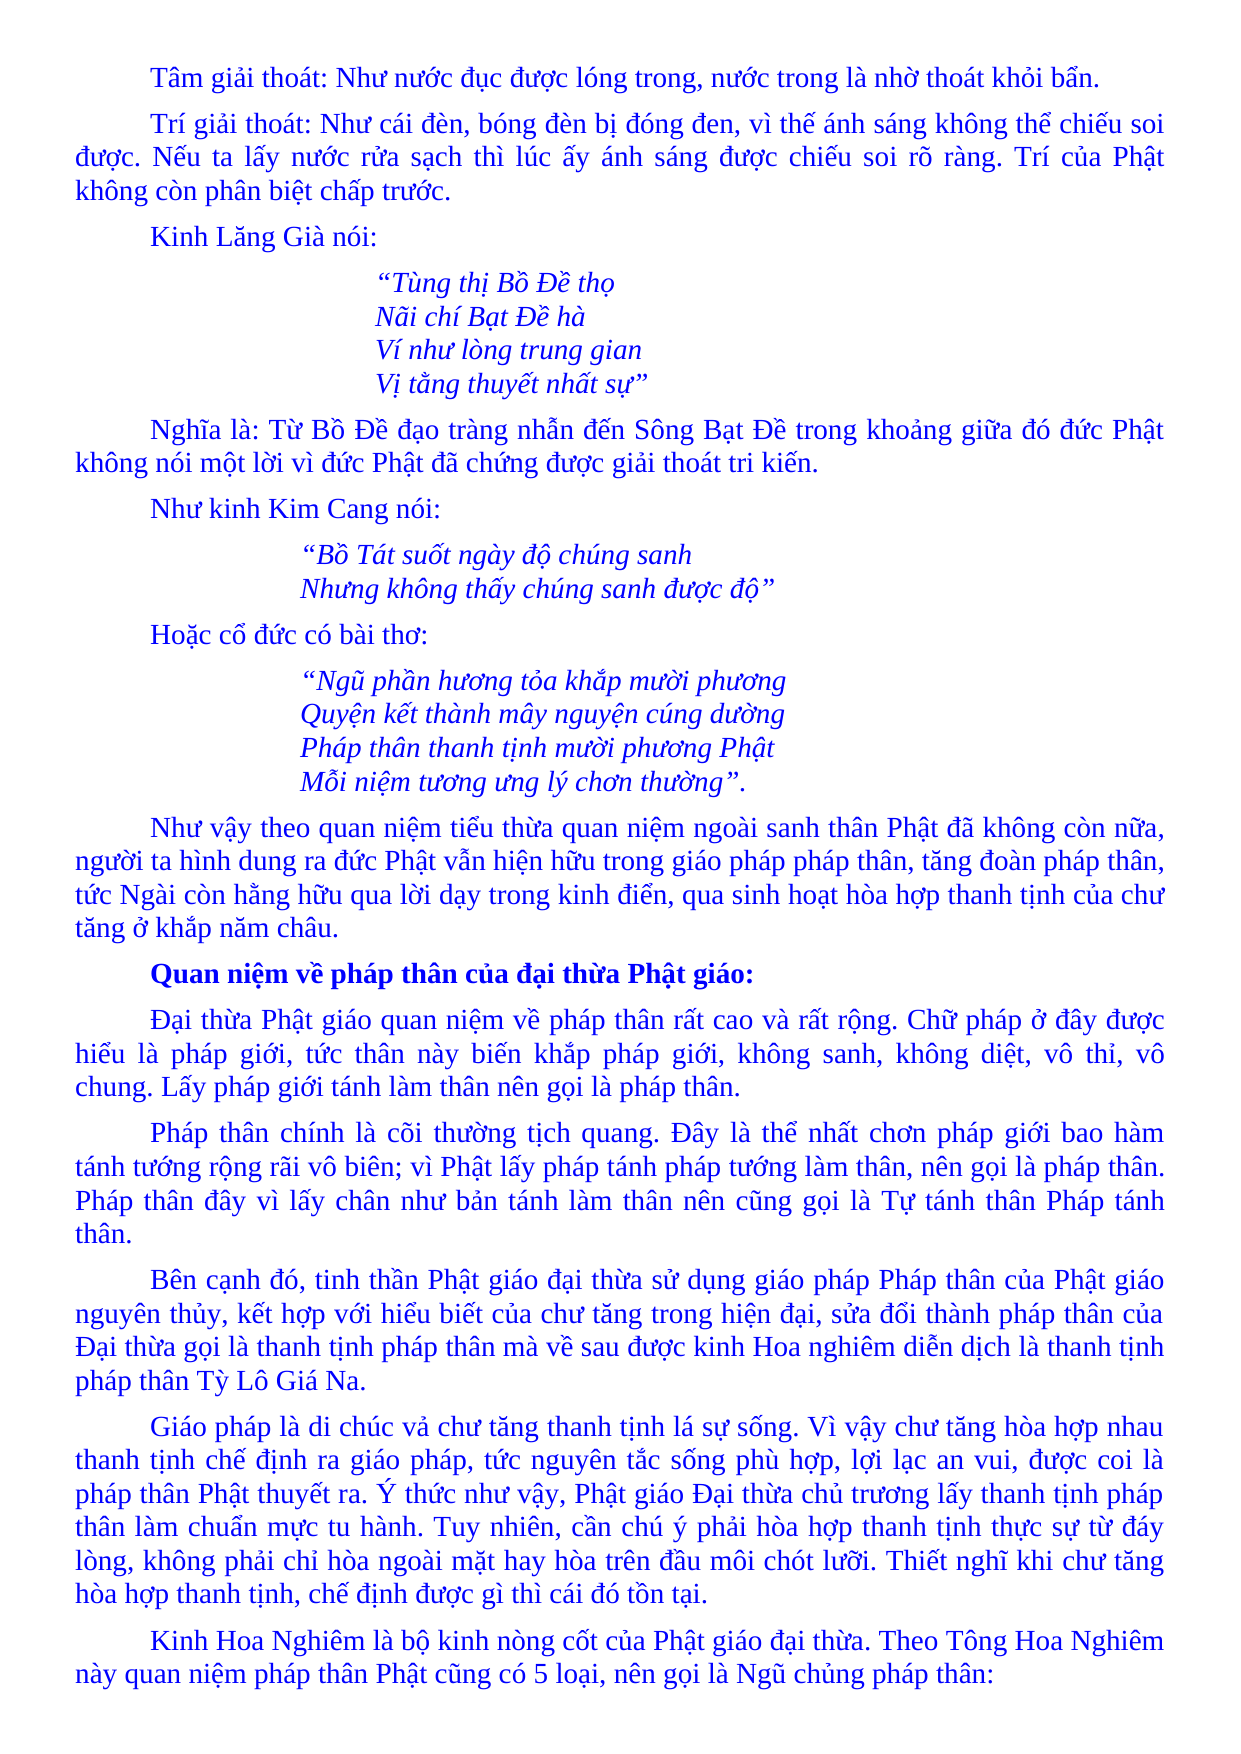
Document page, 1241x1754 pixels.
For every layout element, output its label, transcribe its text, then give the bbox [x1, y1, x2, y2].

text Vị tằng thuyết nhất sự” [375, 366, 1166, 399]
text “Tùng thị Bồ Đề thọ [375, 265, 1166, 299]
text Pháp thân chính là cõi thường tịch quang. Đây là thể nhất chơn pháp giới bao hàm tánh tướng rộng rãi vô biên; vì Phật lấy pháp tánh pháp tướng làm thân, nên gọi là pháp thân. Pháp thân đây vì lấy chân như bản tánh làm thân nên cũng gọi là Tự tánh thân Pháp tánh thân. [75, 1116, 1166, 1250]
text Quan niệm về pháp thân của đại thừa Phật giáo: [75, 956, 1166, 990]
text Pháp thân thanh tịnh mười phương Phật [300, 730, 1166, 764]
text Giáo pháp là di chúc vả chư tăng thanh tịnh lá sự sống. Vì vậy chư tăng hòa hợp nhau thanh tịnh chế định ra giáo pháp, tức nguyên tắc sống phù hợp, lợi lạc an vui, được coi là pháp thân Phật thuyết ra. Ý thức như vậy, Phật giáo Đại thừa chủ trương lấy thanh tịnh pháp thân làm chuẩn mực tu hành. Tuy nhiên, cần chú ý phải hòa hợp thanh tịnh thực sự từ đáy lòng, không phải chỉ hòa ngoài mặt hay hòa trên đầu môi chót lưỡi. Thiết nghĩ khi chư tăng hòa hợp thanh tịnh, chế định được gì thì cái đó tồn tại. [75, 1409, 1166, 1610]
text Như vậy theo quan niệm tiểu thừa quan niệm ngoài sanh thân Phật đã không còn nữa, người ta hình dung ra đức Phật vẫn hiện hữu trong giáo pháp pháp thân, tăng đoàn pháp thân, tức Ngài còn hằng hữu qua lời dạy trong kinh điển, qua sinh hoạt hòa hợp thanh tịnh của chư tăng ở khắp năm châu. [75, 810, 1166, 944]
text Bên cạnh đó, tinh thần Phật giáo đại thừa sử dụng giáo pháp Pháp thân của Phật giáo nguyên thủy, kết hợp với hiểu biết của chư tăng trong hiện đại, sửa đổi thành pháp thân của Đại thừa gọi là thanh tịnh pháp thân mà về sau được kinh Hoa nghiêm diễn dịch là thanh tịnh pháp thân Tỳ Lô Giá Na. [75, 1262, 1166, 1396]
text Trí giải thoát: Như cái đèn, bóng đèn bị đóng đen, vì thế ánh sáng không thể chiếu soi được. Nếu ta lấy nước rửa sạch thì lúc ấy ánh sáng được chiếu soi rõ ràng. Trí của Phật không còn phân biệt chấp trước. [75, 106, 1166, 207]
text Nhưng không thấy chúng sanh được độ” [300, 571, 1166, 604]
text “Bồ Tát suốt ngày độ chúng sanh [300, 537, 1166, 571]
text Ví như lòng trung gian [375, 332, 1166, 366]
text Như kinh Kim Cang nói: [75, 491, 1166, 525]
text Nghĩa là: Từ Bồ Đề đạo tràng nhẫn đến Sông Bạt Đề trong khoảng giữa đó đức Phật không nói một lời vì đức Phật đã chứng được giải thoát tri kiến. [75, 412, 1166, 479]
text Nãi chí Bạt Đề hà [375, 299, 1166, 332]
text Kinh Hoa Nghiêm là bộ kinh nòng cốt của Phật giáo đại thừa. Theo Tông Hoa Nghiêm này quan niệm pháp thân Phật cũng có 5 loại, nên gọi là Ngũ chủng pháp thân: [75, 1623, 1166, 1690]
text Tâm giải thoát: Như nước đục được lóng trong, nước trong là nhờ thoát khỏi bẩn. [75, 60, 1166, 93]
text Kinh Lăng Già nói: [75, 219, 1166, 253]
text “Ngũ phần hương tỏa khắp mười phương [300, 663, 1166, 697]
text Đại thừa Phật giáo quan niệm về pháp thân rất cao và rất rộng. Chữ pháp ở đây được hiểu là pháp giới, tức thân này biến khắp pháp giới, không sanh, không diệt, vô thỉ, vô chung. Lấy pháp giới tánh làm thân nên gọi là pháp thân. [75, 1002, 1166, 1103]
text Quyện kết thành mây nguyện cúng dường [300, 697, 1166, 730]
text Mỗi niệm tương ưng lý chơn thường”. [300, 764, 1166, 797]
text Hoặc cổ đức có bài thơ: [75, 617, 1166, 651]
